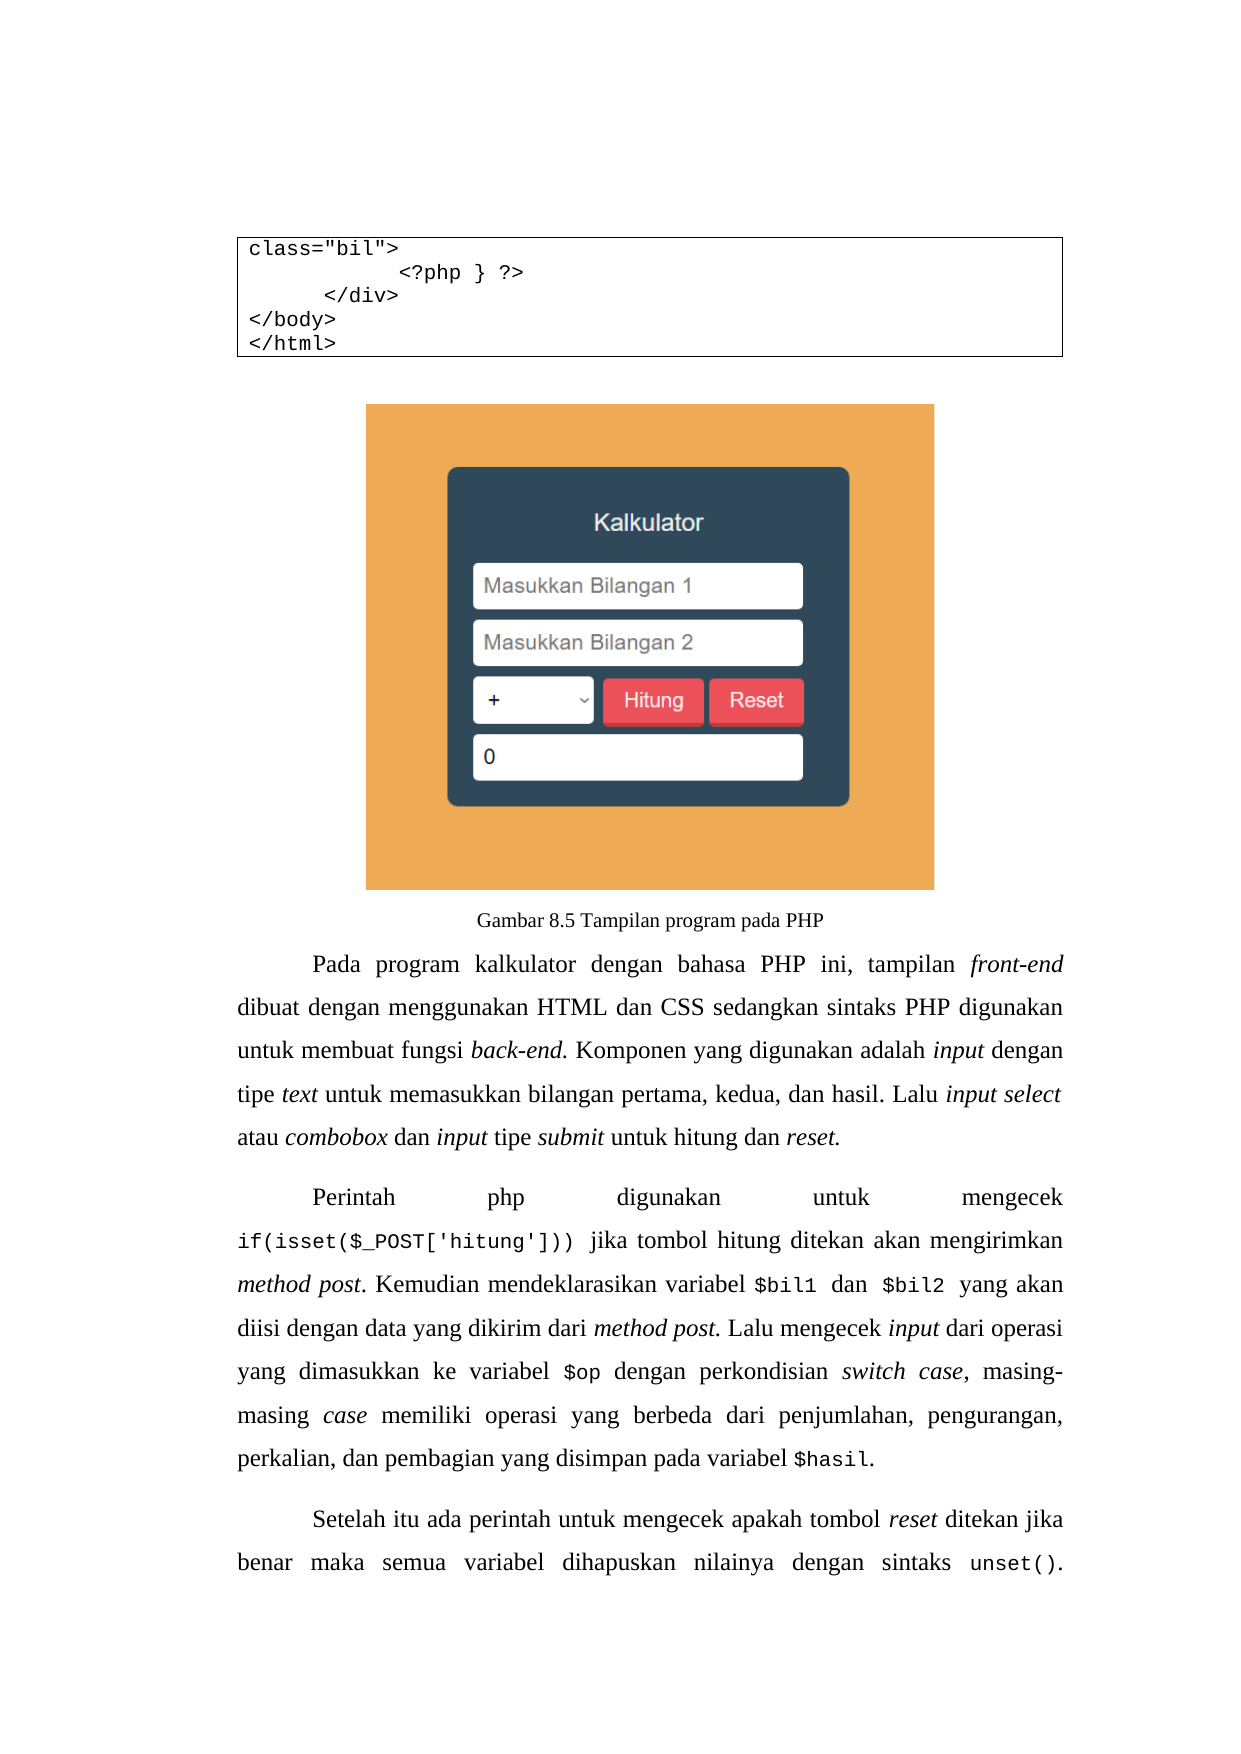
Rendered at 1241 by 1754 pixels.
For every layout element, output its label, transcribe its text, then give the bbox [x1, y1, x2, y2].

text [237, 1504, 1063, 1577]
text Gambar 8.5 Tampilan program pada PHP [237, 907, 1063, 932]
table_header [238, 238, 1062, 356]
text Perintah php digunakan untuk mengecek if(isset($_POST['hitung'])) jika tombol hitung ditekan akan mengirimkan method post. Kemudian mendeklarasikan variabel $bil1 dan $bil2 yang akan diisi dengan data yang dikirim dari method post. Lalu mengecek input dari operasi yang dimasukkan ke variabel $op dengan perkondisian switch case, masing-masing case memiliki operasi yang berbeda dari penjumlahan, pengurangan, perkalian, dan pembagian yang disimpan pada variabel $hasil. [237, 1182, 1063, 1472]
text Pada program kalkulator dengan bahasa PHP ini, tampilan front-end dibuat dengan menggunakan HTML dan CSS sedangkan sintaks PHP digunakan untuk membuat fungsi back-end. Komponen yang digunakan adalah input dengan tipe text untuk memasukkan bilangan pertama, kedua, dan hasil. Lalu input select atau combobox dan input tipe submit untuk hitung dan reset. [237, 949, 1063, 1151]
picture [365, 404, 935, 890]
